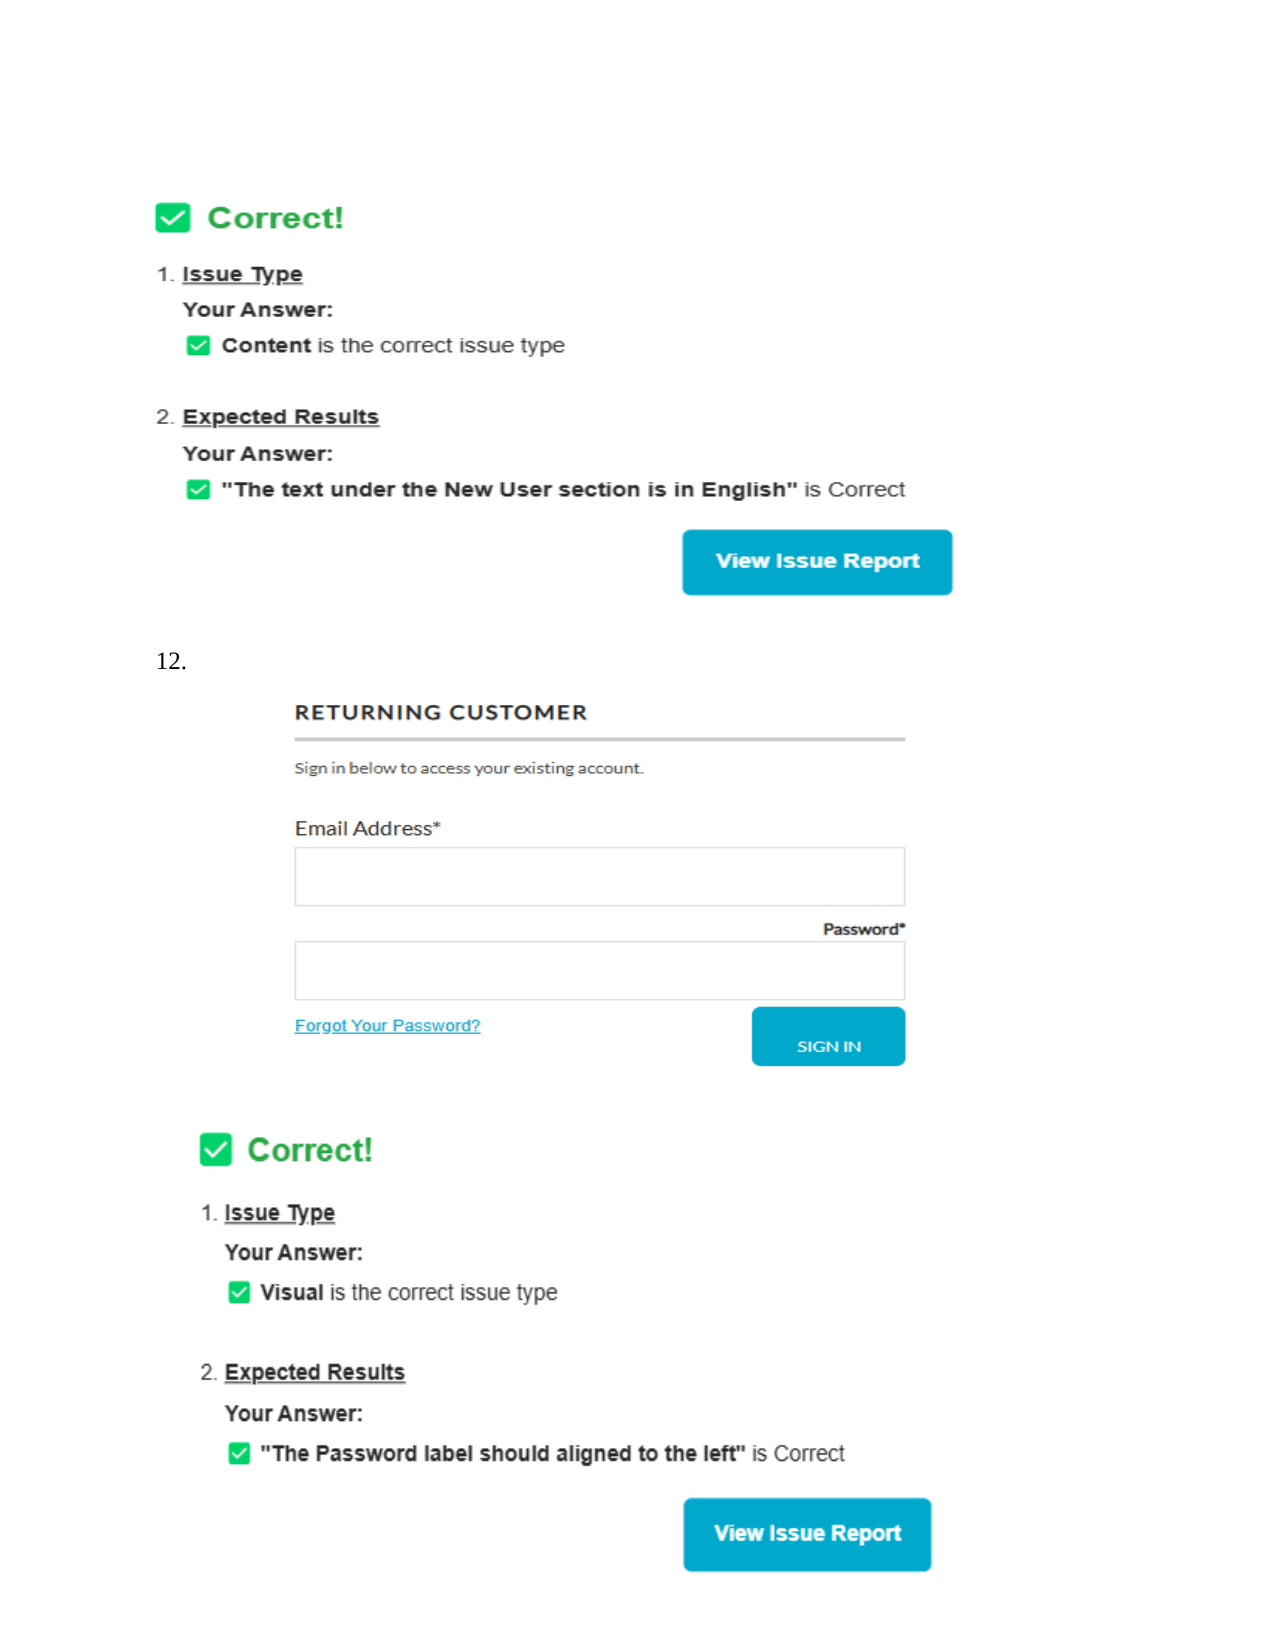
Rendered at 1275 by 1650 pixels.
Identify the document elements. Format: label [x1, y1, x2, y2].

picture [274, 686, 928, 1083]
picture [119, 180, 1148, 618]
picture [171, 1101, 1038, 1597]
